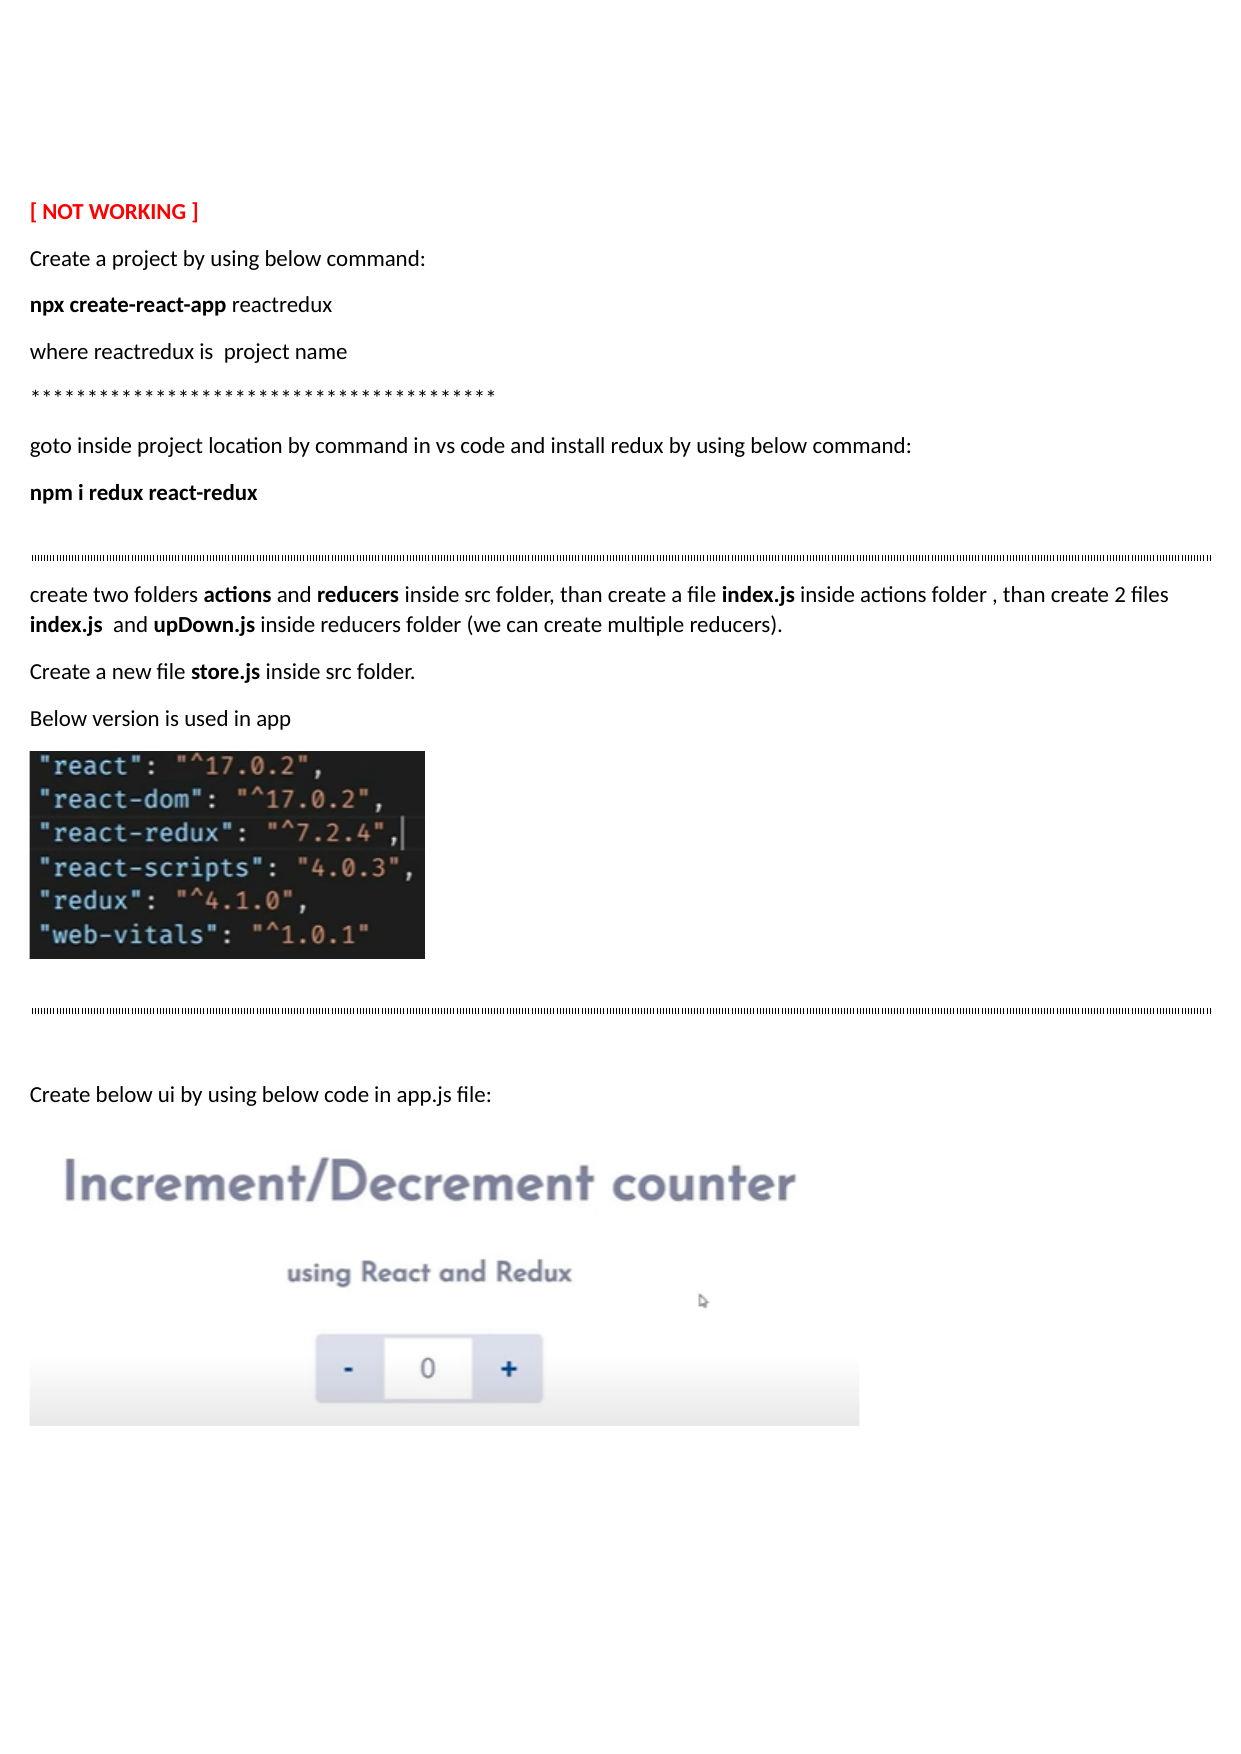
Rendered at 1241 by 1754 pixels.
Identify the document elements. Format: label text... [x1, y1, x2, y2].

text Create a new file store.js inside src folder. [29, 657, 1211, 685]
picture [29, 751, 425, 959]
text npm i redux react-redux [29, 478, 1211, 506]
text npx create-react-app reactredux [29, 291, 1211, 319]
text goto inside project location by command in vs code and install redux by using below command: [29, 431, 1211, 459]
text Create below ui by using below code in app.js file: [29, 1080, 1211, 1108]
text ***************************************** [29, 384, 1211, 412]
text Create a project by using below command: [29, 244, 1211, 272]
text where reactredux is project name [29, 337, 1211, 366]
picture [29, 1126, 860, 1426]
text create two folders actions and reducers inside src folder, than create a file index.js inside actions folder , than create 2 files index.js and upDown.js inside reducers folder (we can create multiple reducers). [29, 580, 1211, 638]
text [ NOT WORKING ] [29, 197, 1211, 225]
text Below version is used in app [29, 704, 1211, 732]
